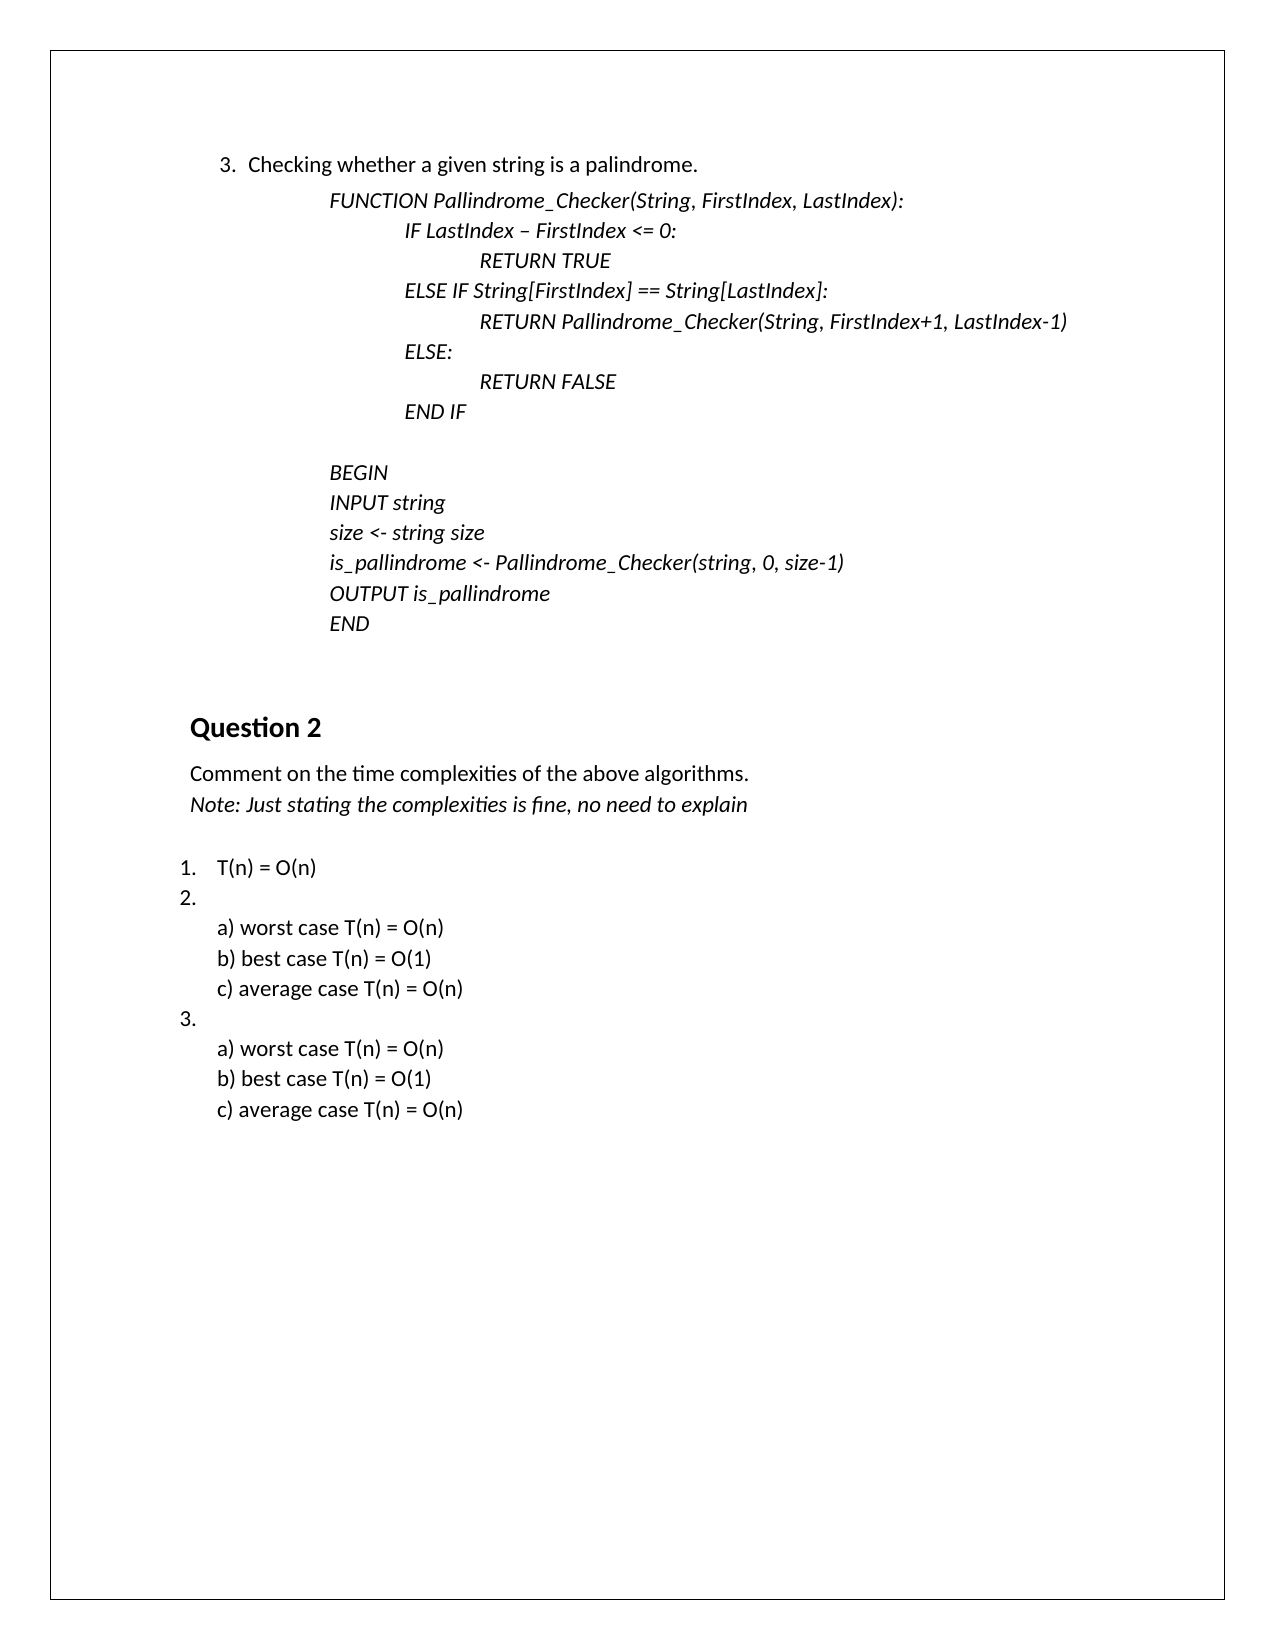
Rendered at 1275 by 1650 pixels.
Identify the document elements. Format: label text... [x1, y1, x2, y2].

list c) average case T(n) = O(n) [217, 974, 1083, 1002]
text BEGIN [329, 458, 1083, 486]
text is_pallindrome <- Pallindrome_Checker(string, 0, size-1) [329, 548, 1083, 576]
text RETURN FALSE [329, 367, 1083, 395]
text OUTPUT is_pallindrome [329, 579, 1083, 607]
text Comment on the time complexities of the above algorithms. [190, 759, 1083, 787]
text size <- string size [329, 518, 1083, 546]
list Checking whether a given string is a palindrome. [219, 150, 1083, 178]
text FUNCTION Pallindrome_Checker(String, FirstIndex, LastIndex): [329, 186, 1083, 214]
list c) average case T(n) = O(n) [217, 1095, 1083, 1123]
text Note: Just stating the complexities is fine, no need to explain [190, 790, 1083, 818]
list b) best case T(n) = O(1) [217, 944, 1083, 972]
list b) best case T(n) = O(1) [217, 1064, 1083, 1093]
list a) worst case T(n) = O(n) [217, 913, 1083, 942]
text RETURN Pallindrome_Checker(String, FirstIndex+1, LastIndex-1) [329, 307, 1083, 335]
text ELSE IF String[FirstIndex] == String[LastIndex]: [329, 277, 1083, 304]
list T(n) = O(n) [179, 853, 1083, 881]
text IF LastIndex – FirstIndex <= 0: [329, 216, 1083, 244]
list a) worst case T(n) = O(n) [217, 1034, 1083, 1062]
text END [329, 609, 1083, 637]
subtitle Question 2 [190, 709, 1083, 745]
text RETURN TRUE [329, 246, 1083, 274]
text ELSE: [329, 337, 1083, 365]
text INPUT string [329, 488, 1083, 516]
text END IF [329, 397, 1083, 425]
